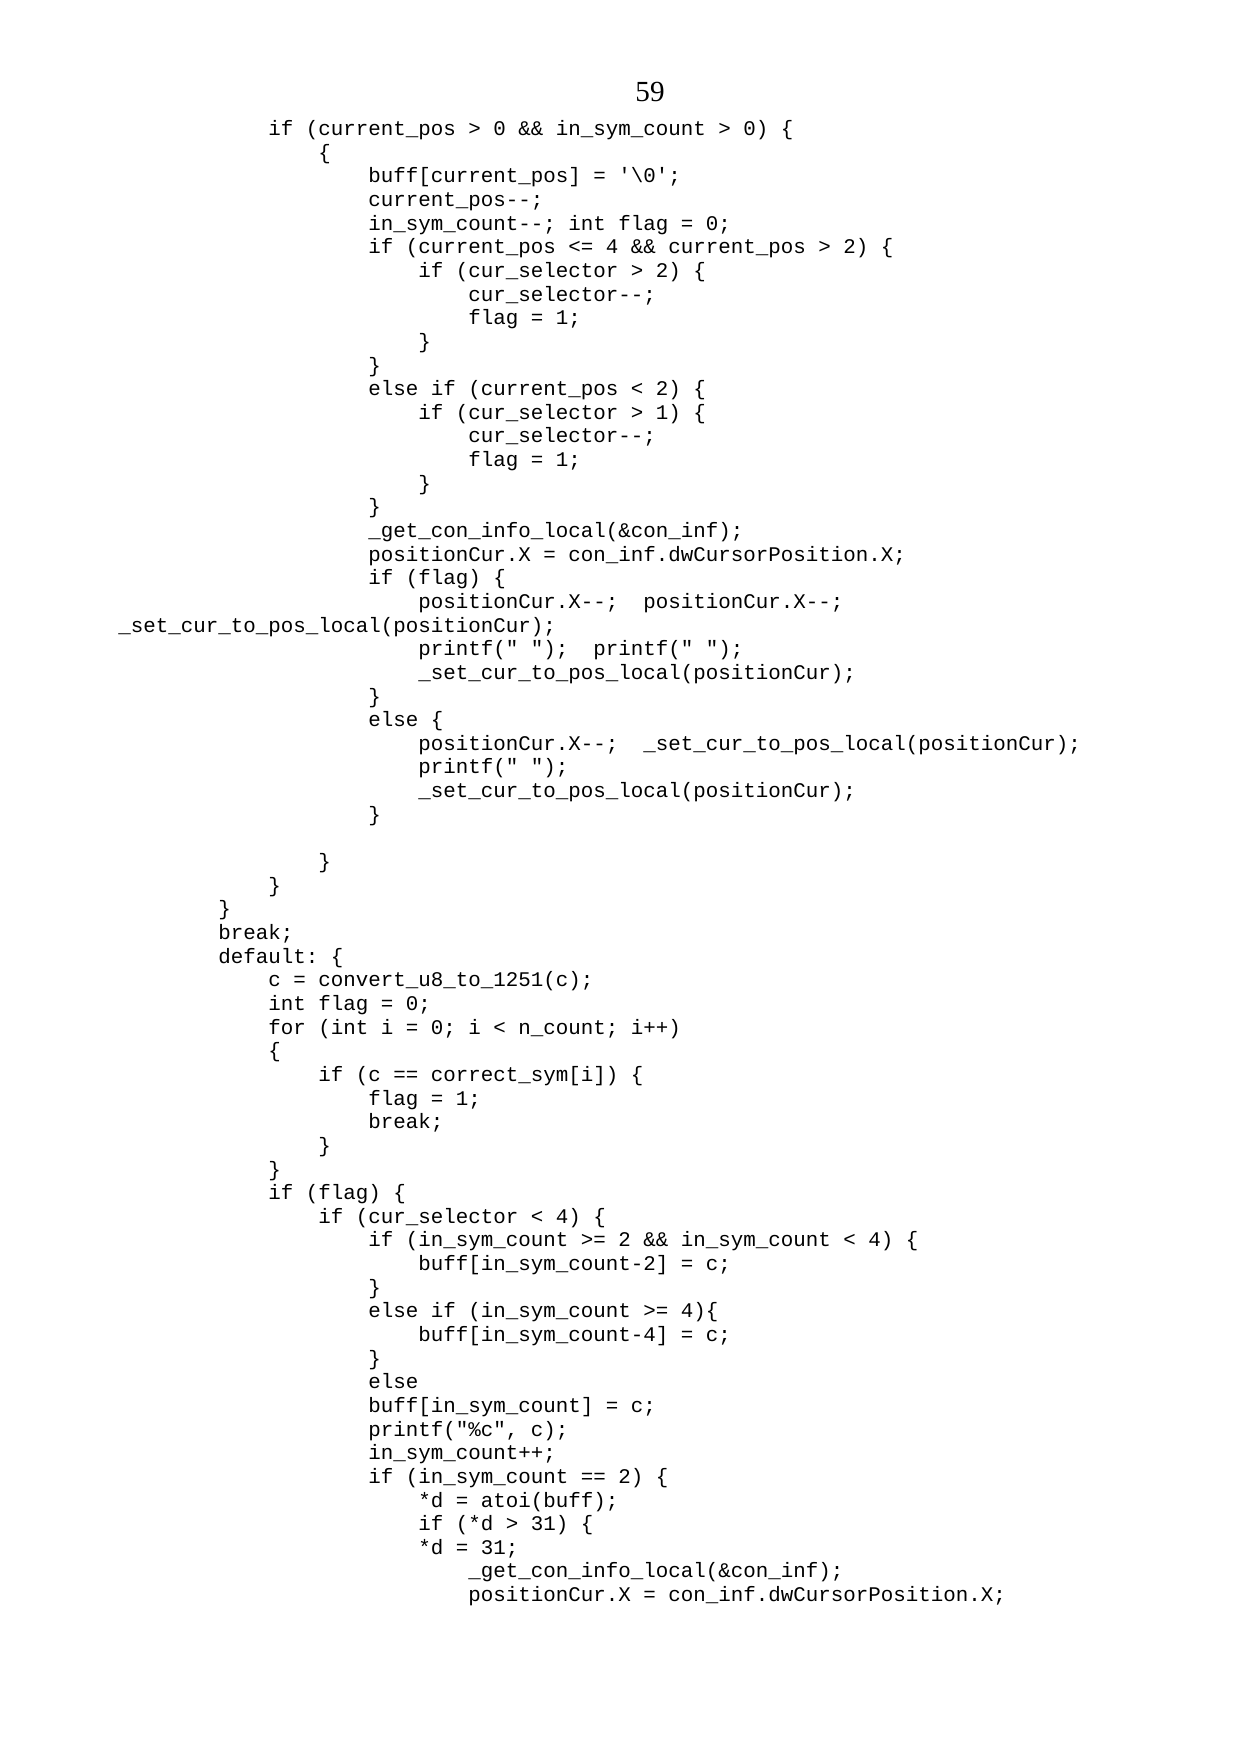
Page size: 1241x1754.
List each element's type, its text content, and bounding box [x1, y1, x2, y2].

text if (cur_selector > 1) { [118, 402, 1181, 426]
text else if (in_sym_count >= 4){ [118, 1300, 1181, 1324]
text } [118, 1277, 1181, 1300]
text buff[current_pos] = '\0'; [118, 165, 1181, 189]
text _set_cur_to_pos_local(positionCur); [118, 662, 1181, 686]
text default: { [118, 946, 1181, 969]
text } [118, 875, 1181, 898]
text cur_selector--; [118, 426, 1181, 449]
text } [118, 1135, 1181, 1158]
text flag = 1; [118, 307, 1181, 331]
text } [118, 331, 1181, 354]
text buff[in_sym_count] = c; [118, 1395, 1181, 1419]
text printf(" "); printf(" "); [118, 638, 1181, 662]
text { [118, 1040, 1181, 1064]
text buff[in_sym_count-2] = c; [118, 1253, 1181, 1277]
text _set_cur_to_pos_local(positionCur); [118, 780, 1181, 804]
text current_pos--; [118, 189, 1181, 213]
text break; [118, 1111, 1181, 1135]
text } [118, 686, 1181, 709]
text } [118, 1158, 1181, 1182]
text { [118, 142, 1181, 165]
text _get_con_info_local(&con_inf); [118, 1561, 1181, 1584]
text if (in_sym_count == 2) { [118, 1466, 1181, 1489]
text break; [118, 922, 1181, 946]
text in_sym_count--; int flag = 0; [118, 213, 1181, 236]
text c = convert_u8_to_1251(c); [118, 969, 1181, 993]
text if (*d > 31) { [118, 1513, 1181, 1537]
text flag = 1; [118, 449, 1181, 473]
text *d = 31; [118, 1537, 1181, 1561]
text cur_selector--; [118, 284, 1181, 307]
text int flag = 0; [118, 993, 1181, 1017]
text } [118, 898, 1181, 922]
text if (cur_selector > 2) { [118, 260, 1181, 284]
text if (in_sym_count >= 2 && in_sym_count < 4) { [118, 1229, 1181, 1253]
text *d = atoi(buff); [118, 1489, 1181, 1513]
text } [118, 1348, 1181, 1371]
text if (current_pos > 0 && in_sym_count > 0) { [118, 118, 1181, 142]
text positionCur.X = con_inf.dwCursorPosition.X; [118, 544, 1181, 567]
text in_sym_count++; [118, 1442, 1181, 1466]
text _get_con_info_local(&con_inf); [118, 520, 1181, 544]
text } [118, 851, 1181, 875]
text else [118, 1371, 1181, 1395]
text positionCur.X--; positionCur.X--; _set_cur_to_pos_local(positionCur); [118, 591, 1181, 638]
text } [118, 473, 1181, 496]
text else if (current_pos < 2) { [118, 378, 1181, 402]
text if (flag) { [118, 1182, 1181, 1206]
text positionCur.X = con_inf.dwCursorPosition.X; [118, 1584, 1181, 1608]
text positionCur.X--; _set_cur_to_pos_local(positionCur); [118, 733, 1181, 757]
text } [118, 496, 1181, 520]
text if (current_pos <= 4 && current_pos > 2) { [118, 236, 1181, 260]
text printf("%c", c); [118, 1419, 1181, 1442]
text else { [118, 709, 1181, 733]
text if (cur_selector < 4) { [118, 1206, 1181, 1229]
text } [118, 804, 1181, 827]
text if (flag) { [118, 567, 1181, 591]
text flag = 1; [118, 1088, 1181, 1111]
text printf(" "); [118, 757, 1181, 780]
text buff[in_sym_count-4] = c; [118, 1324, 1181, 1348]
text for (int i = 0; i < n_count; i++) [118, 1017, 1181, 1040]
text if (c == correct_sym[i]) { [118, 1064, 1181, 1088]
text } [118, 354, 1181, 378]
